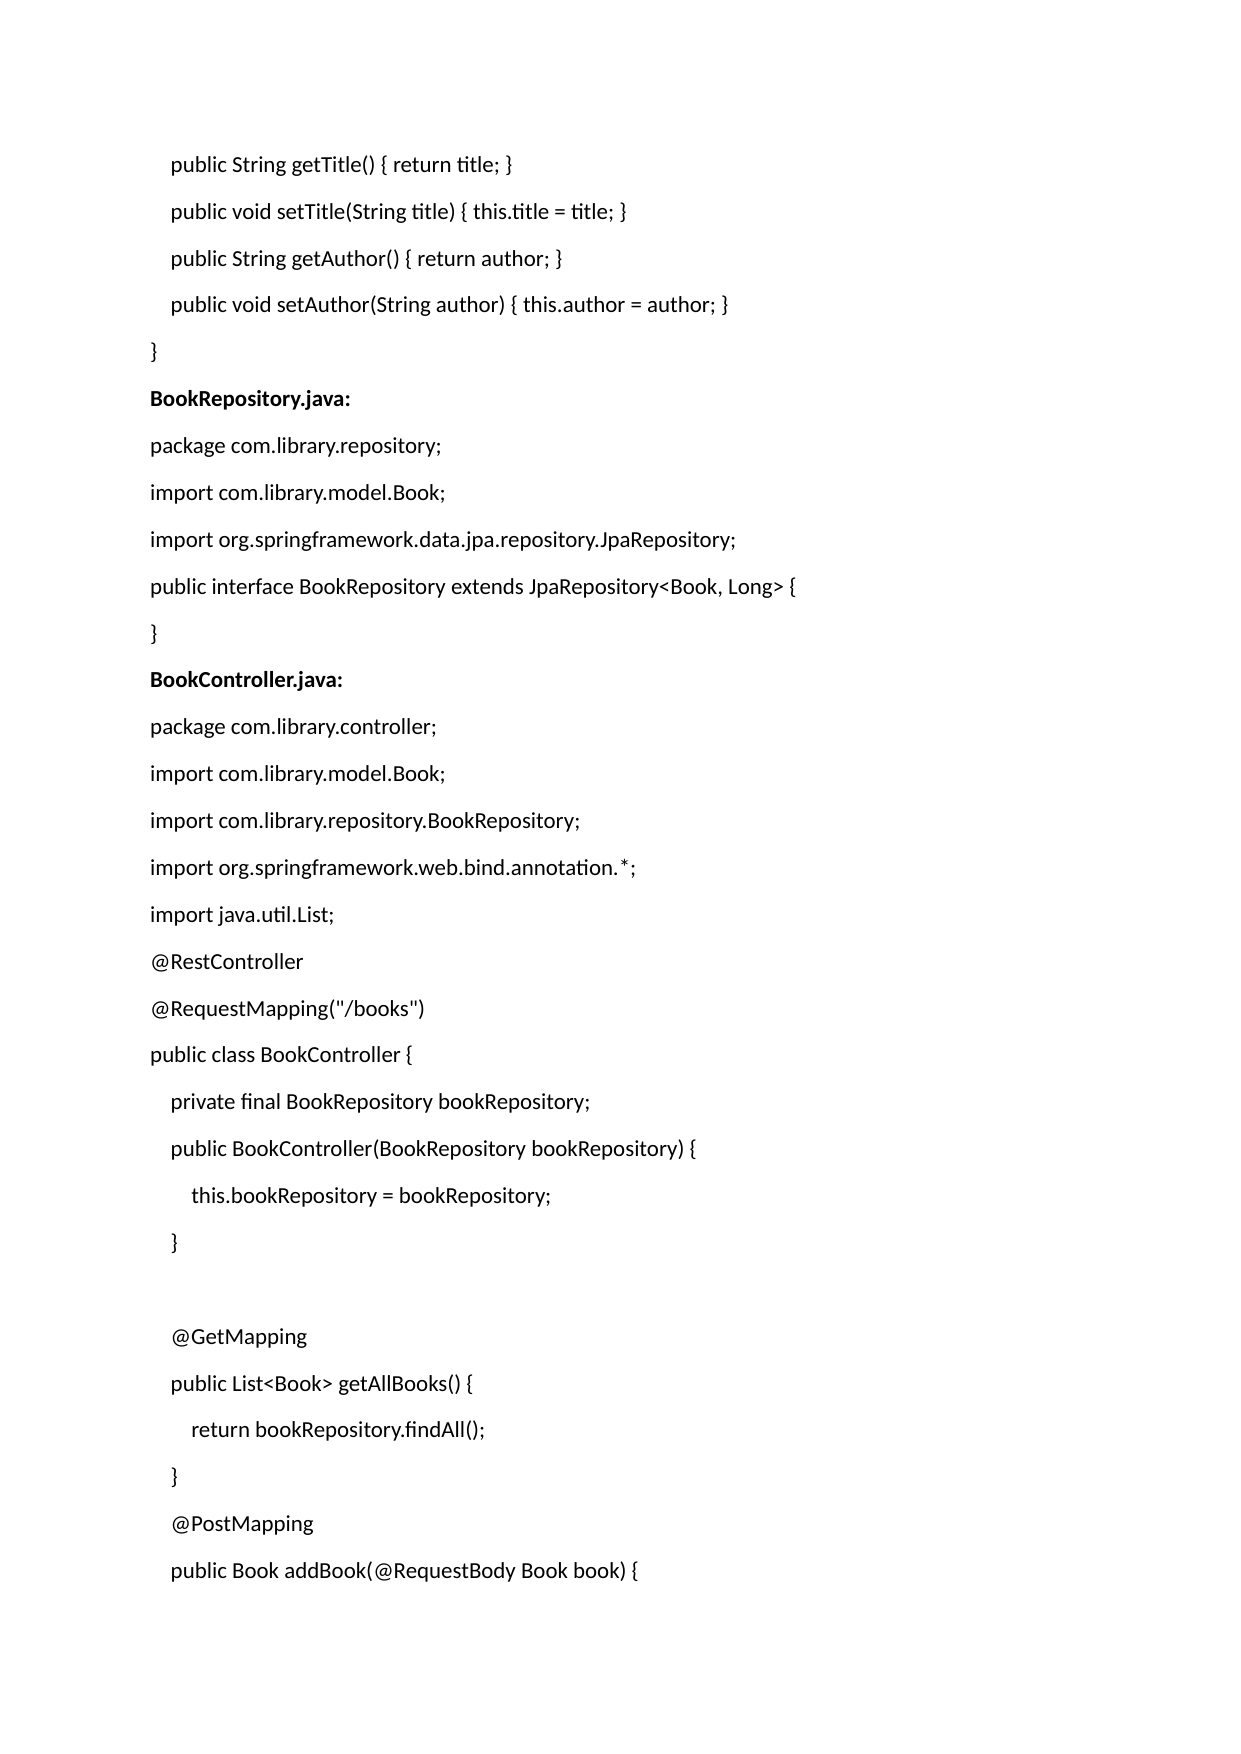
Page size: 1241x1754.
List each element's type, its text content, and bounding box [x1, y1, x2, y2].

text public String getTitle() { return title; } [150, 150, 1090, 178]
text public void setTitle(String title) { this.title = title; } [150, 197, 1090, 225]
text @RequestMapping("/books") [150, 994, 1090, 1022]
text private final BookRepository bookRepository; [150, 1087, 1090, 1116]
text import com.library.model.Book; [150, 478, 1090, 506]
text public String getAuthor() { return author; } [150, 244, 1090, 272]
text @PostMapping [150, 1509, 1090, 1537]
text import com.library.repository.BookRepository; [150, 806, 1090, 834]
text public interface BookRepository extends JpaRepository<Book, Long> { [150, 572, 1090, 600]
text import java.util.List; [150, 900, 1090, 928]
text public void setAuthor(String author) { this.author = author; } [150, 291, 1090, 319]
text @RestController [150, 947, 1090, 975]
text import org.springframework.web.bind.annotation.*; [150, 853, 1090, 881]
text public Book addBook(@RequestBody Book book) { [150, 1556, 1090, 1584]
text import org.springframework.data.jpa.repository.JpaRepository; [150, 525, 1090, 553]
text package com.library.controller; [150, 712, 1090, 741]
text public BookController(BookRepository bookRepository) { [150, 1134, 1090, 1162]
text } [150, 1462, 1090, 1491]
text BookRepository.java: [150, 384, 1090, 412]
text } [150, 337, 1090, 366]
text public class BookController { [150, 1041, 1090, 1069]
text } [150, 619, 1090, 647]
text public List<Book> getAllBooks() { [150, 1369, 1090, 1397]
text BookController.java: [150, 666, 1090, 694]
text this.bookRepository = bookRepository; [150, 1181, 1090, 1209]
text package com.library.repository; [150, 431, 1090, 459]
text } [150, 1228, 1090, 1256]
text import com.library.model.Book; [150, 759, 1090, 787]
text return bookRepository.findAll(); [150, 1416, 1090, 1444]
text @GetMapping [150, 1322, 1090, 1350]
